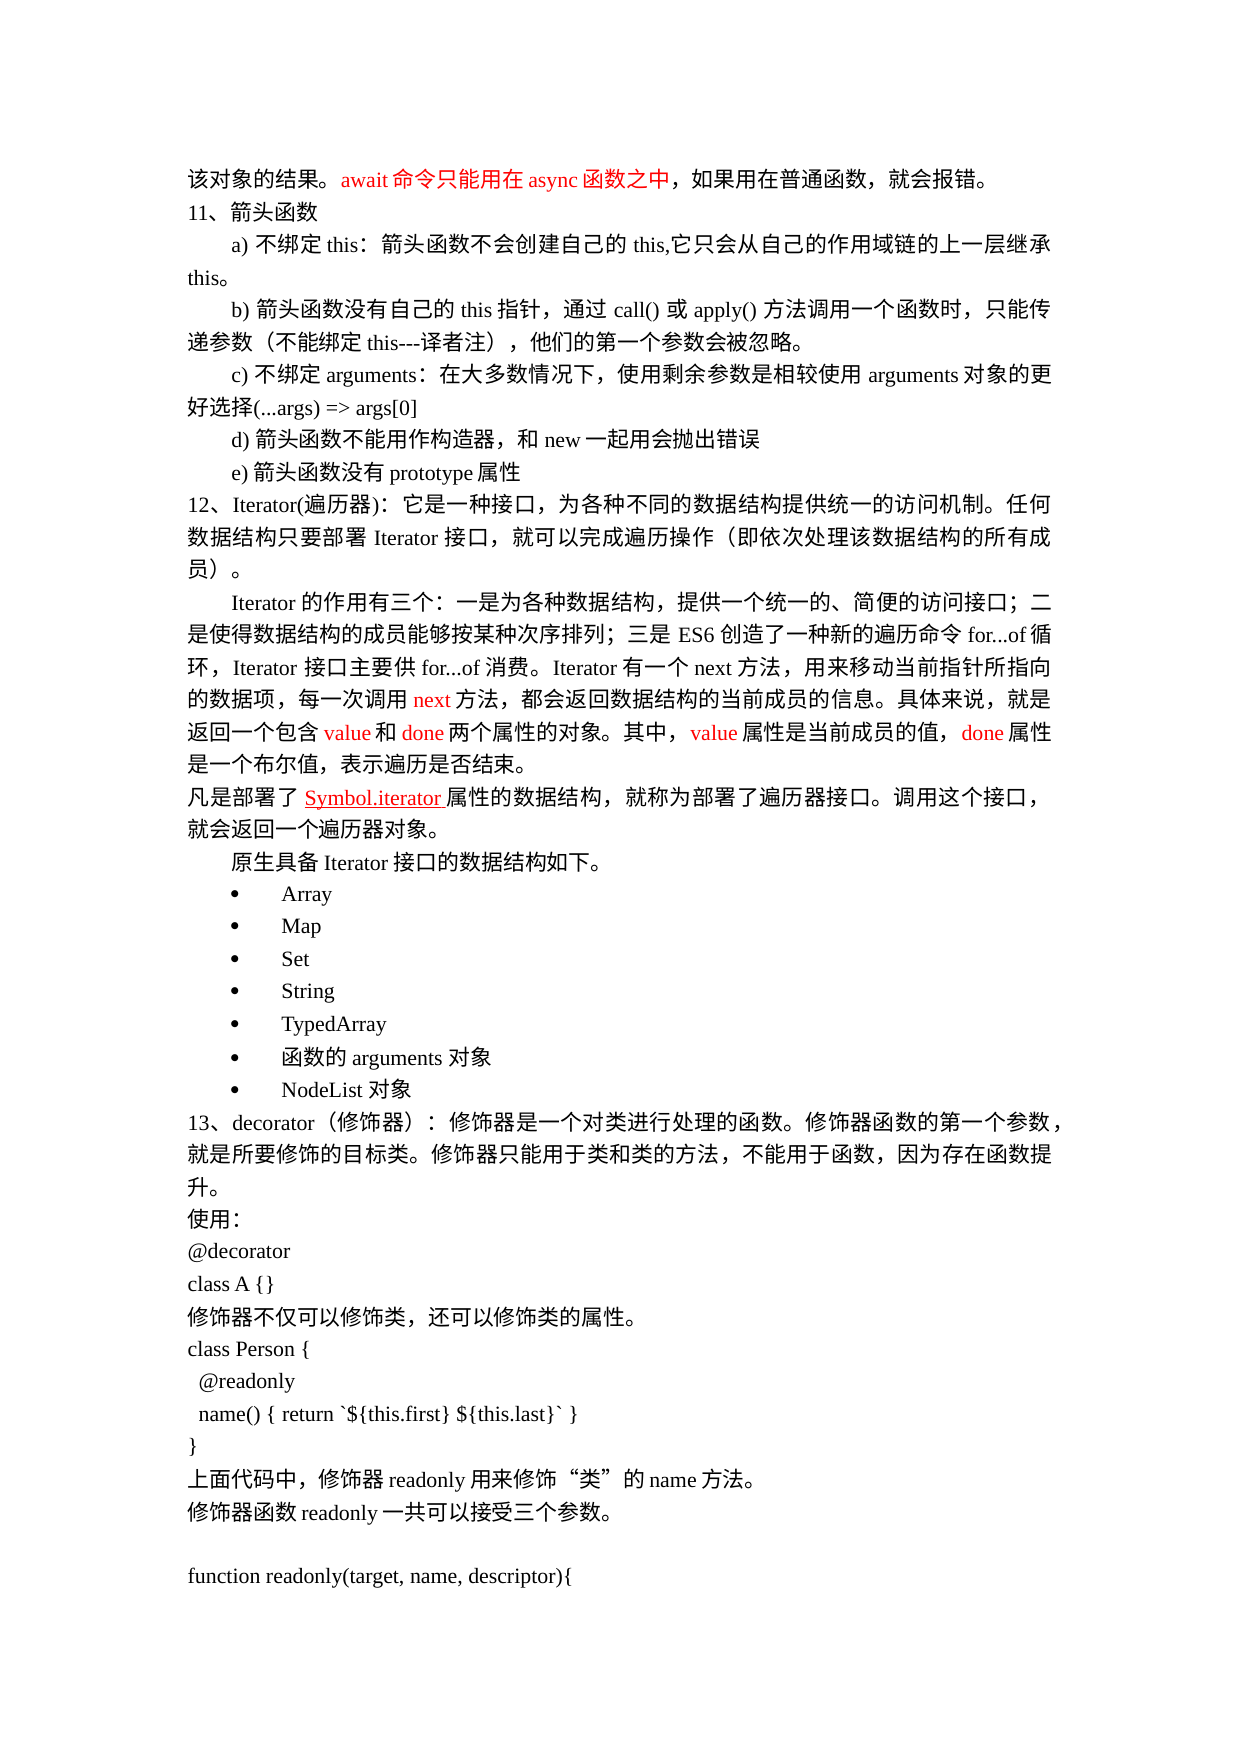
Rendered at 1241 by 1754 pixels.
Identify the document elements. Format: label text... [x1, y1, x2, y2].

text 凡是部署了Symbol.iterator属性的数据结构，就称为部署了遍历器接口。调用这个接口，就会返回一个遍历器对象。 [187, 779, 1053, 844]
text d) 箭头函数不能用作构造器，和 new一起用会抛出错误 [187, 422, 1053, 454]
text class A {} [187, 1267, 1053, 1299]
text 11、箭头函数 [187, 194, 1053, 227]
text 修饰器函数readonly一共可以接受三个参数。 [187, 1494, 1053, 1527]
list 函数的 arguments 对象 [231, 1039, 1053, 1072]
text e) 箭头函数没有prototype属性 [187, 454, 1053, 487]
list TypedArray [231, 1007, 1053, 1039]
text class Person { [187, 1332, 1053, 1364]
text Iterator 的作用有三个：一是为各种数据结构，提供一个统一的、简便的访问接口；二是使得数据结构的成员能够按某种次序排列；三是 ES6 创造了一种新的遍历命令for...of循环，Iterator 接口主要供for...of消费。Iterator有一个next方法，用来移动当前指针所指向的数据项，每一次调用next方法，都会返回数据结构的当前成员的信息。具体来说，就是返回一个包含value和done两个属性的对象。其中，value属性是当前成员的值，done属性是一个布尔值，表示遍历是否结束。 [187, 584, 1053, 779]
text function readonly(target, name, descriptor){ [187, 1559, 1053, 1592]
text 13、decorator（修饰器）：修饰器是一个对类进行处理的函数。修饰器函数的第一个参数，就是所要修饰的目标类。修饰器只能用于类和类的方法，不能用于函数，因为存在函数提升。 [187, 1104, 1053, 1202]
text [187, 162, 1053, 194]
text @decorator [187, 1234, 1053, 1267]
text 修饰器不仅可以修饰类，还可以修饰类的属性。 [187, 1299, 1053, 1332]
text a) 不绑定this：箭头函数不会创建自己的this,它只会从自己的作用域链的上一层继承this。 [187, 227, 1053, 292]
list Set [231, 942, 1053, 974]
text @readonly [187, 1364, 1053, 1397]
text 12、Iterator(遍历器)：它是一种接口，为各种不同的数据结构提供统一的访问机制。任何数据结构只要部署 Iterator 接口，就可以完成遍历操作（即依次处理该数据结构的所有成员）。 [187, 487, 1053, 584]
text } [187, 1429, 1053, 1462]
text b) 箭头函数没有自己的this指针，通过 call() 或 apply() 方法调用一个函数时，只能传递参数（不能绑定this---译者注），他们的第一个参数会被忽略。 [187, 292, 1053, 357]
text name() { return `${this.first} ${this.last}` } [187, 1397, 1053, 1429]
list NodeList 对象 [231, 1072, 1053, 1104]
list Map [231, 909, 1053, 942]
text 上面代码中，修饰器readonly用来修饰“类”的name方法。 [187, 1462, 1053, 1494]
text 原生具备 Iterator 接口的数据结构如下。 [187, 844, 1053, 877]
list Array [231, 877, 1053, 909]
list String [231, 974, 1053, 1007]
text c) 不绑定arguments：在大多数情况下，使用剩余参数是相较使用arguments对象的更好选择(...args) => args[0] [187, 357, 1053, 422]
text 使用： [187, 1202, 1053, 1234]
